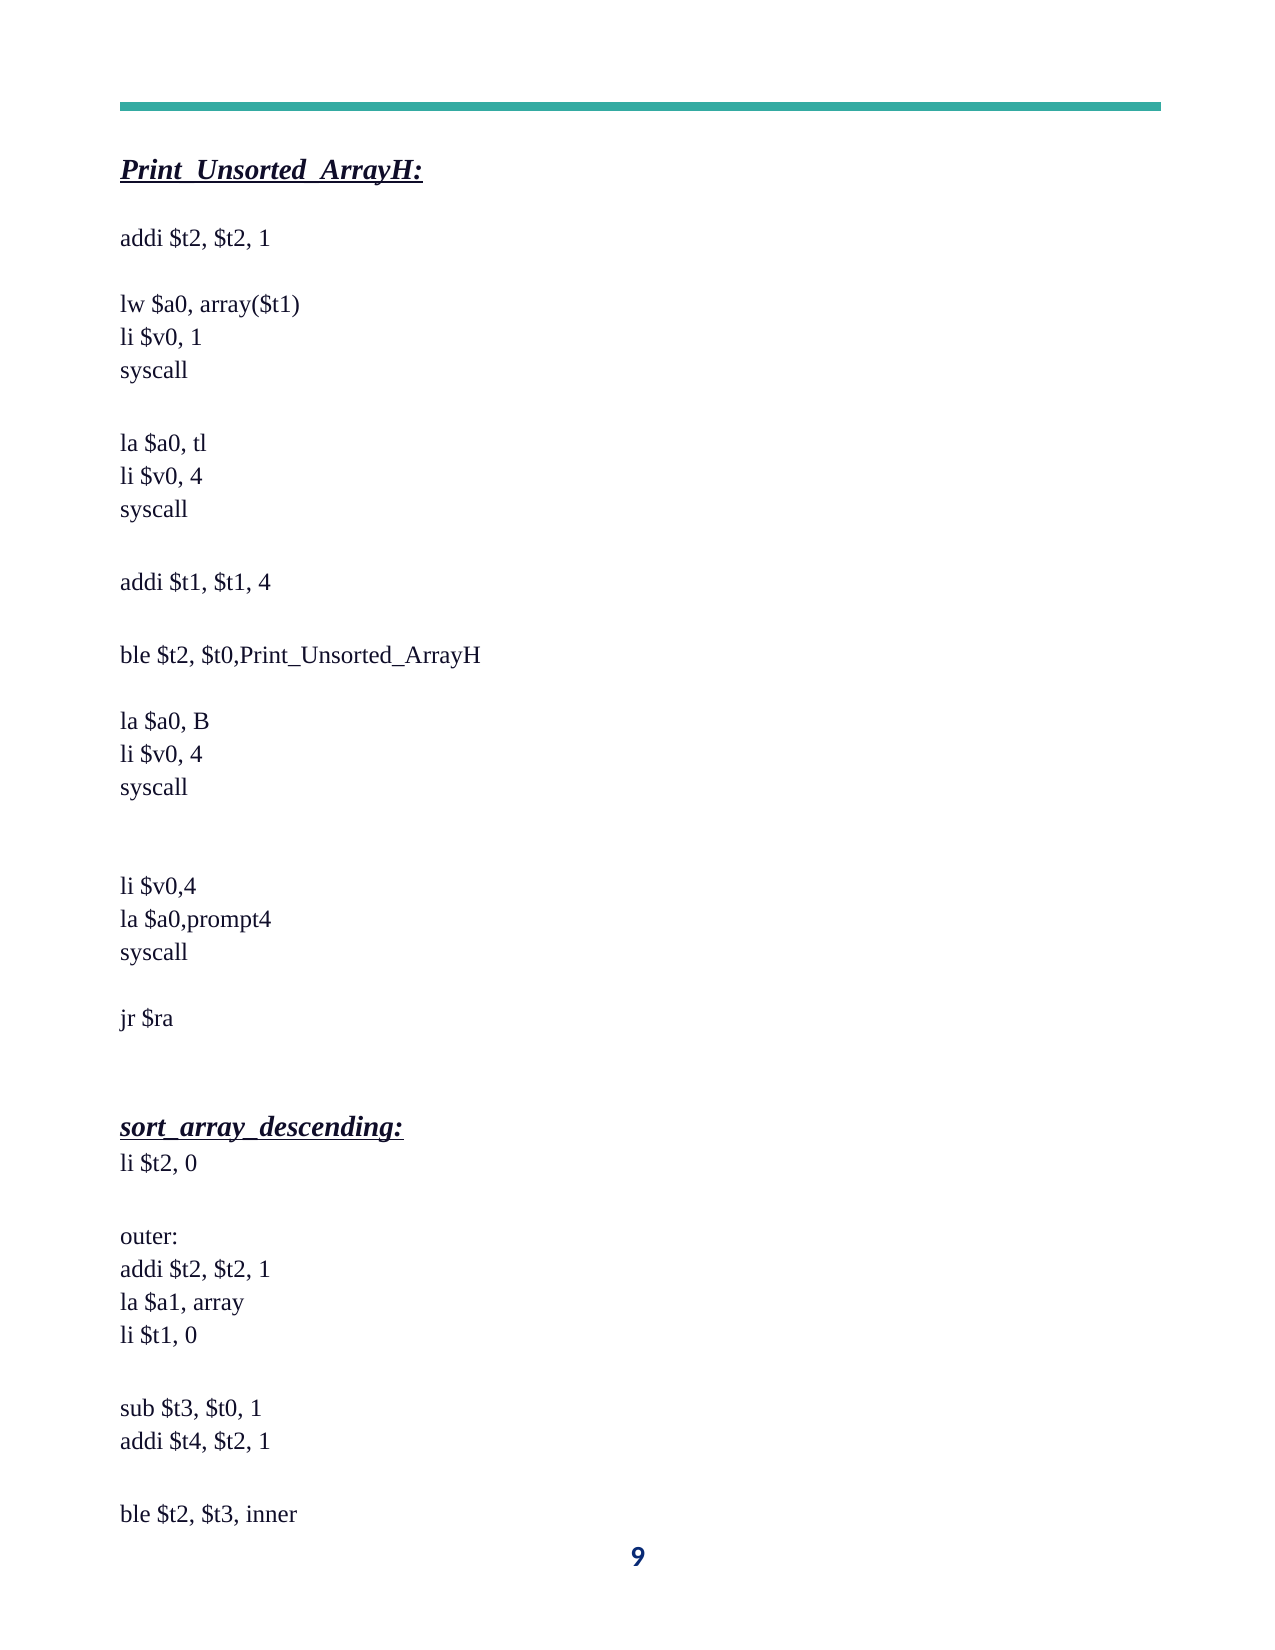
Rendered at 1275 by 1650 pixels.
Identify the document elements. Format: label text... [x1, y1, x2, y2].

text ble $t2, $t3, inner [120, 1499, 1155, 1528]
text syscall [120, 494, 1155, 523]
text la $a0,prompt4 [120, 904, 1155, 933]
text jr $ra [120, 1003, 1155, 1032]
text syscall [120, 772, 1155, 801]
text syscall [120, 356, 1155, 384]
text lw $a0, array($t1) [120, 289, 1155, 318]
text li $v0, 4 [120, 739, 1155, 768]
text la $a0, B [120, 706, 1155, 735]
text Print_Unsorted_ArrayH: [120, 152, 1155, 185]
text li $t2, 0 [120, 1148, 1155, 1177]
text li $v0, 1 [120, 322, 1155, 351]
text sort_array_descending: [120, 1109, 1155, 1143]
text syscall [120, 937, 1155, 966]
text outer: [120, 1221, 1155, 1250]
text li $v0,4 [120, 871, 1155, 900]
text addi $t2, $t2, 1 [120, 1254, 1155, 1283]
text ble $t2, $t0,Print_Unsorted_ArrayH [120, 640, 1155, 669]
text addi $t2, $t2, 1 [120, 223, 1155, 252]
text addi $t1, $t1, 4 [120, 567, 1155, 596]
text la $a0, tl [120, 428, 1155, 457]
text la $a1, array [120, 1287, 1155, 1316]
text li $v0, 4 [120, 461, 1155, 490]
text li $t1, 0 [120, 1320, 1155, 1349]
text addi $t4, $t2, 1 [120, 1426, 1155, 1455]
text sub $t3, $t0, 1 [120, 1393, 1155, 1422]
